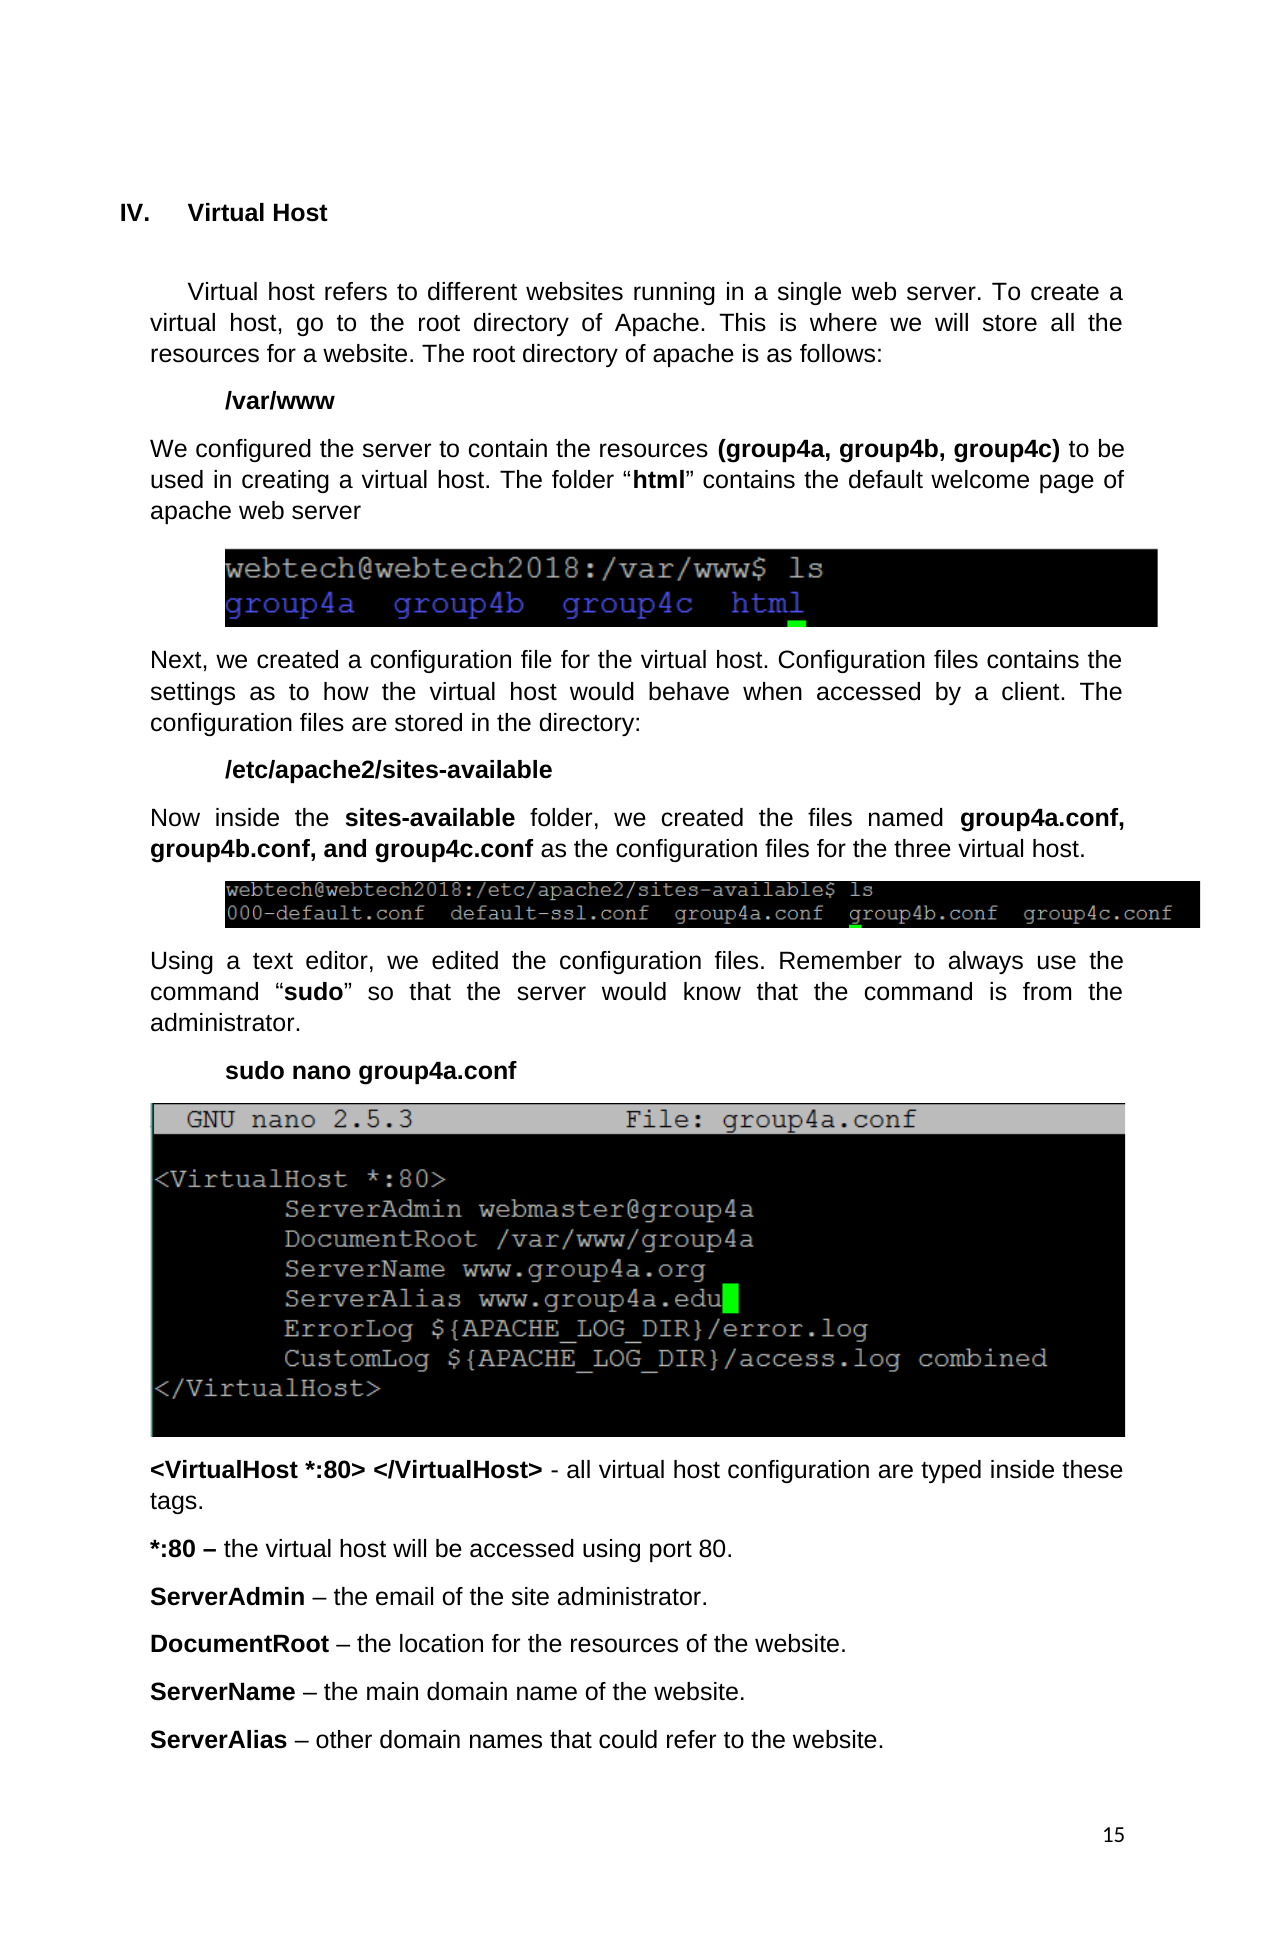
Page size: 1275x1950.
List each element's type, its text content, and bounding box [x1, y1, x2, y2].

text ServerName – the main domain name of the website. [150, 1677, 1125, 1706]
text We configured the server to contain the resources (group4a, group4b, group4c) to be used in creating a virtual host. The folder “html” contains the default welcome page of apache web server [150, 434, 1125, 525]
picture [225, 881, 1201, 928]
list /var/www [187, 386, 1125, 415]
text ServerAdmin – the email of the site administrator. [150, 1582, 1125, 1610]
text Now inside the sites-available folder, we created the files named group4a.conf, group4b.conf, and group4c.conf as the configuration files for the three virtual host. [150, 803, 1125, 863]
text sudo nano group4a.conf [150, 1056, 1125, 1085]
list Virtual Host [150, 198, 1125, 226]
text *:80 – the virtual host will be accessed using port 80. [150, 1534, 1125, 1563]
text Virtual host refers to different websites running in a single web server. To create a virtual host, go to the root directory of Apache. This is where we will store all the resources for a website. The root directory of apache is as follows: [150, 276, 1125, 367]
text Using a text editor, we edited the configuration files. Remember to always use the command “sudo” so that the server would know that the command is from the administrator. [150, 946, 1125, 1037]
text DocumentRoot – the location for the resources of the website. [150, 1629, 1125, 1658]
picture [150, 1103, 1126, 1437]
text ServerAlias – other domain names that could refer to the website. [150, 1725, 1125, 1753]
text Next, we created a configuration file for the virtual host. Configuration files contains the settings as to how the virtual host would behave when accessed by a client. The configuration files are stored in the directory: [150, 645, 1125, 736]
text <VirtualHost *:80> </VirtualHost> - all virtual host configuration are typed inside these tags. [150, 1455, 1125, 1515]
picture [225, 543, 1158, 627]
text /etc/apache2/sites-available [150, 755, 1125, 784]
